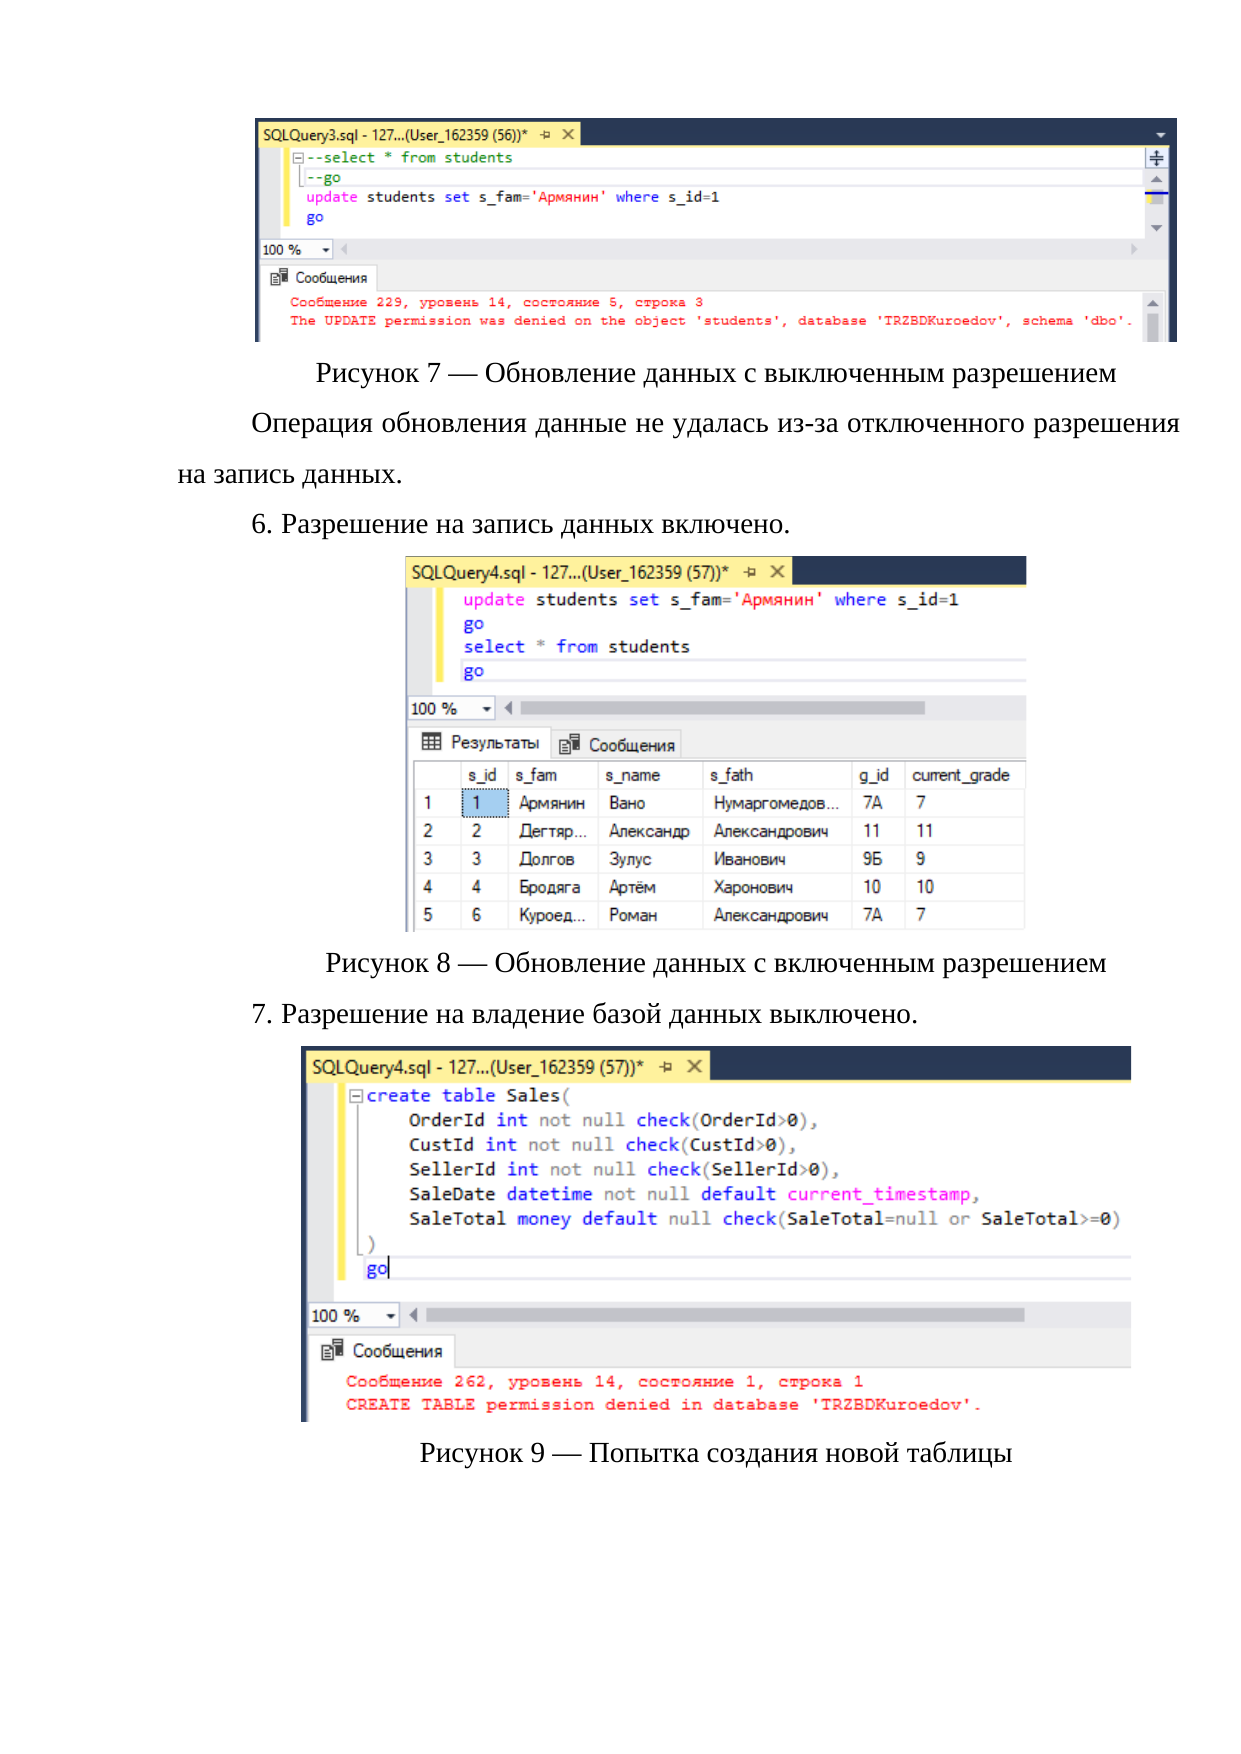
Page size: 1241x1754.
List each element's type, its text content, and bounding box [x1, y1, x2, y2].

picture [405, 556, 1027, 932]
list Операция обновления данные не удалась из-за отключенного разрешения на запись данных. [177, 406, 1181, 489]
list Рисунок 7 — Обновление данных с выключенным разрешением [177, 355, 1181, 389]
list Разрешение на запись данных включено. [177, 506, 1181, 540]
picture [301, 1046, 1132, 1422]
list Разрешение на владение базой данных выключено. [177, 996, 1181, 1029]
list Рисунок 8 — Обновление данных с включенным разрешением [177, 946, 1181, 979]
picture [255, 118, 1177, 342]
list Рисунок 9 — Попытка создания новой таблицы [177, 1435, 1181, 1469]
